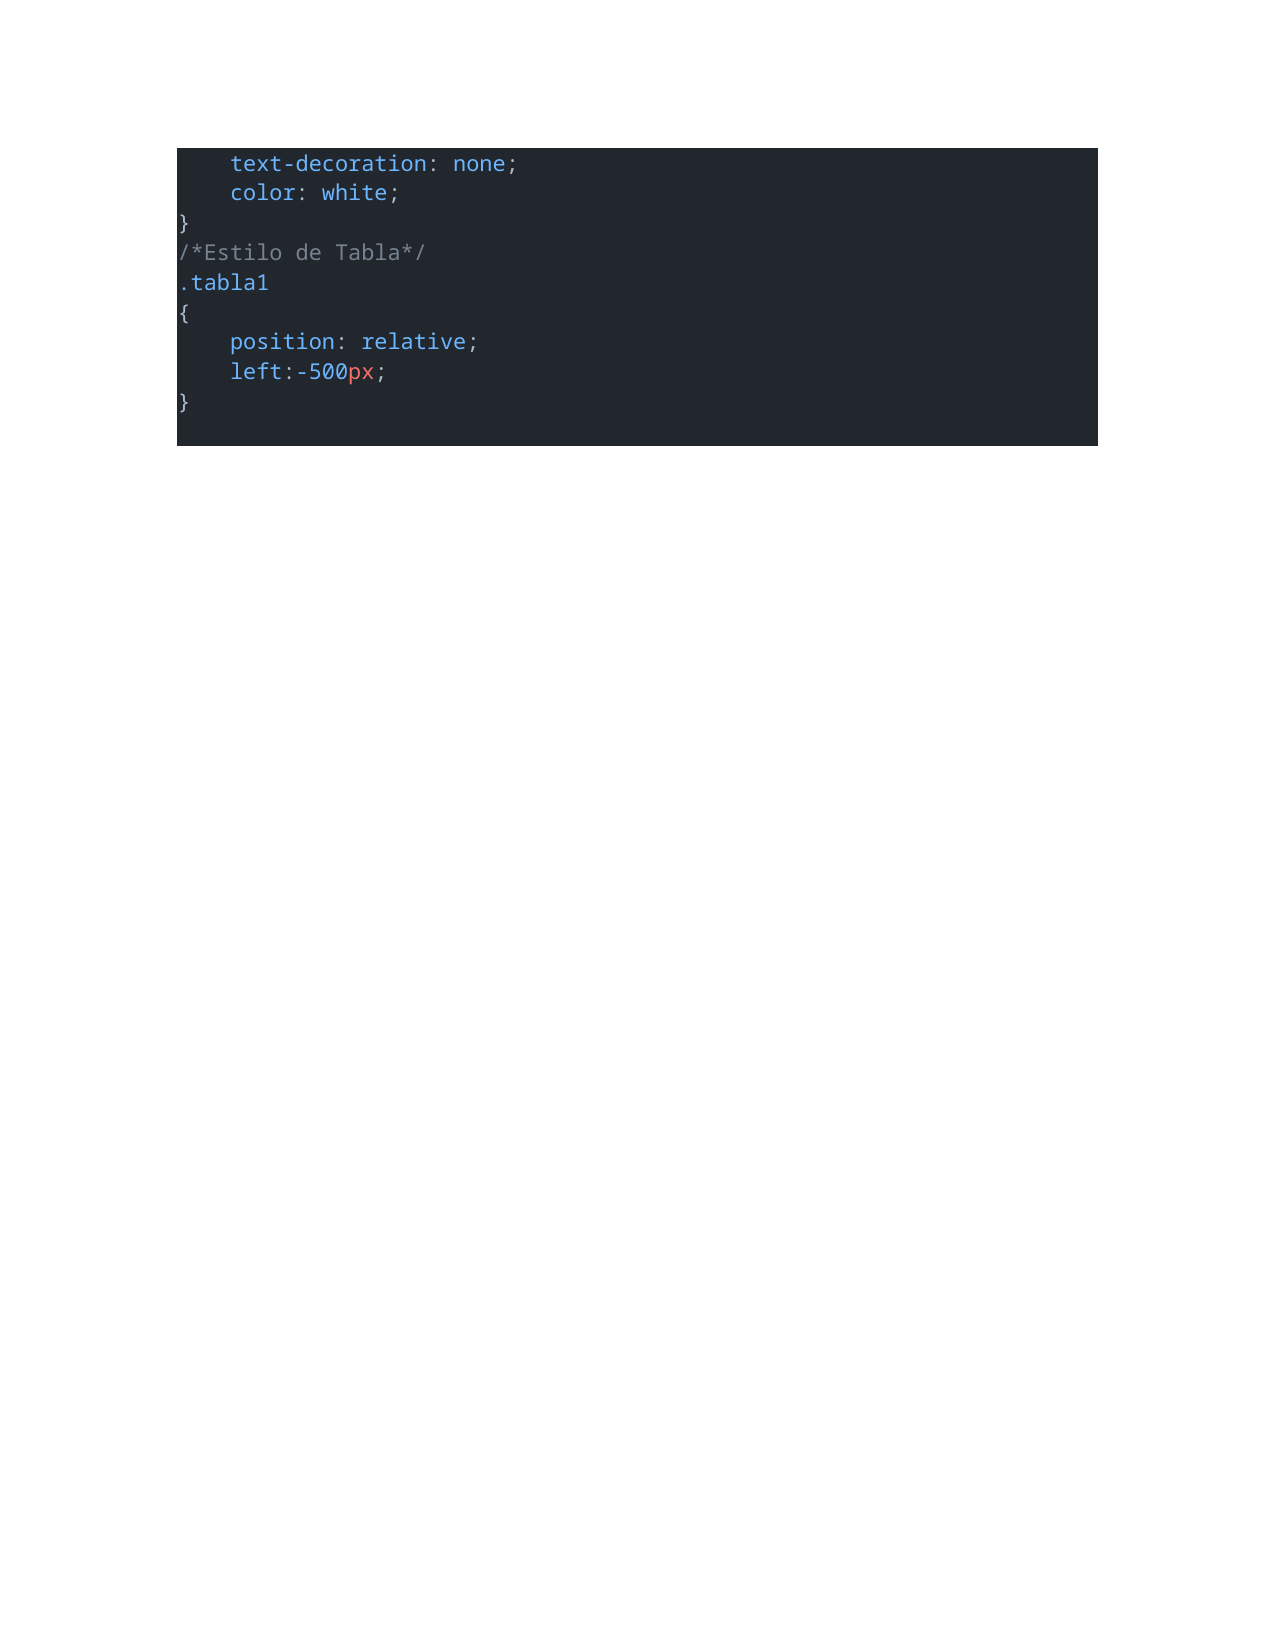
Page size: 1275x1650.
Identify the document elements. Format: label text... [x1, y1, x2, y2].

text /*Estilo de Tabla*/ [177, 237, 1098, 267]
text } [177, 386, 1098, 416]
text color: white; [177, 177, 1098, 207]
text { [177, 297, 1098, 326]
text left:-500px; [177, 356, 1098, 386]
text text-decoration: none; [177, 148, 1098, 177]
text } [177, 207, 1098, 237]
text .tabla1 [177, 267, 1098, 297]
text position: relative; [177, 326, 1098, 356]
